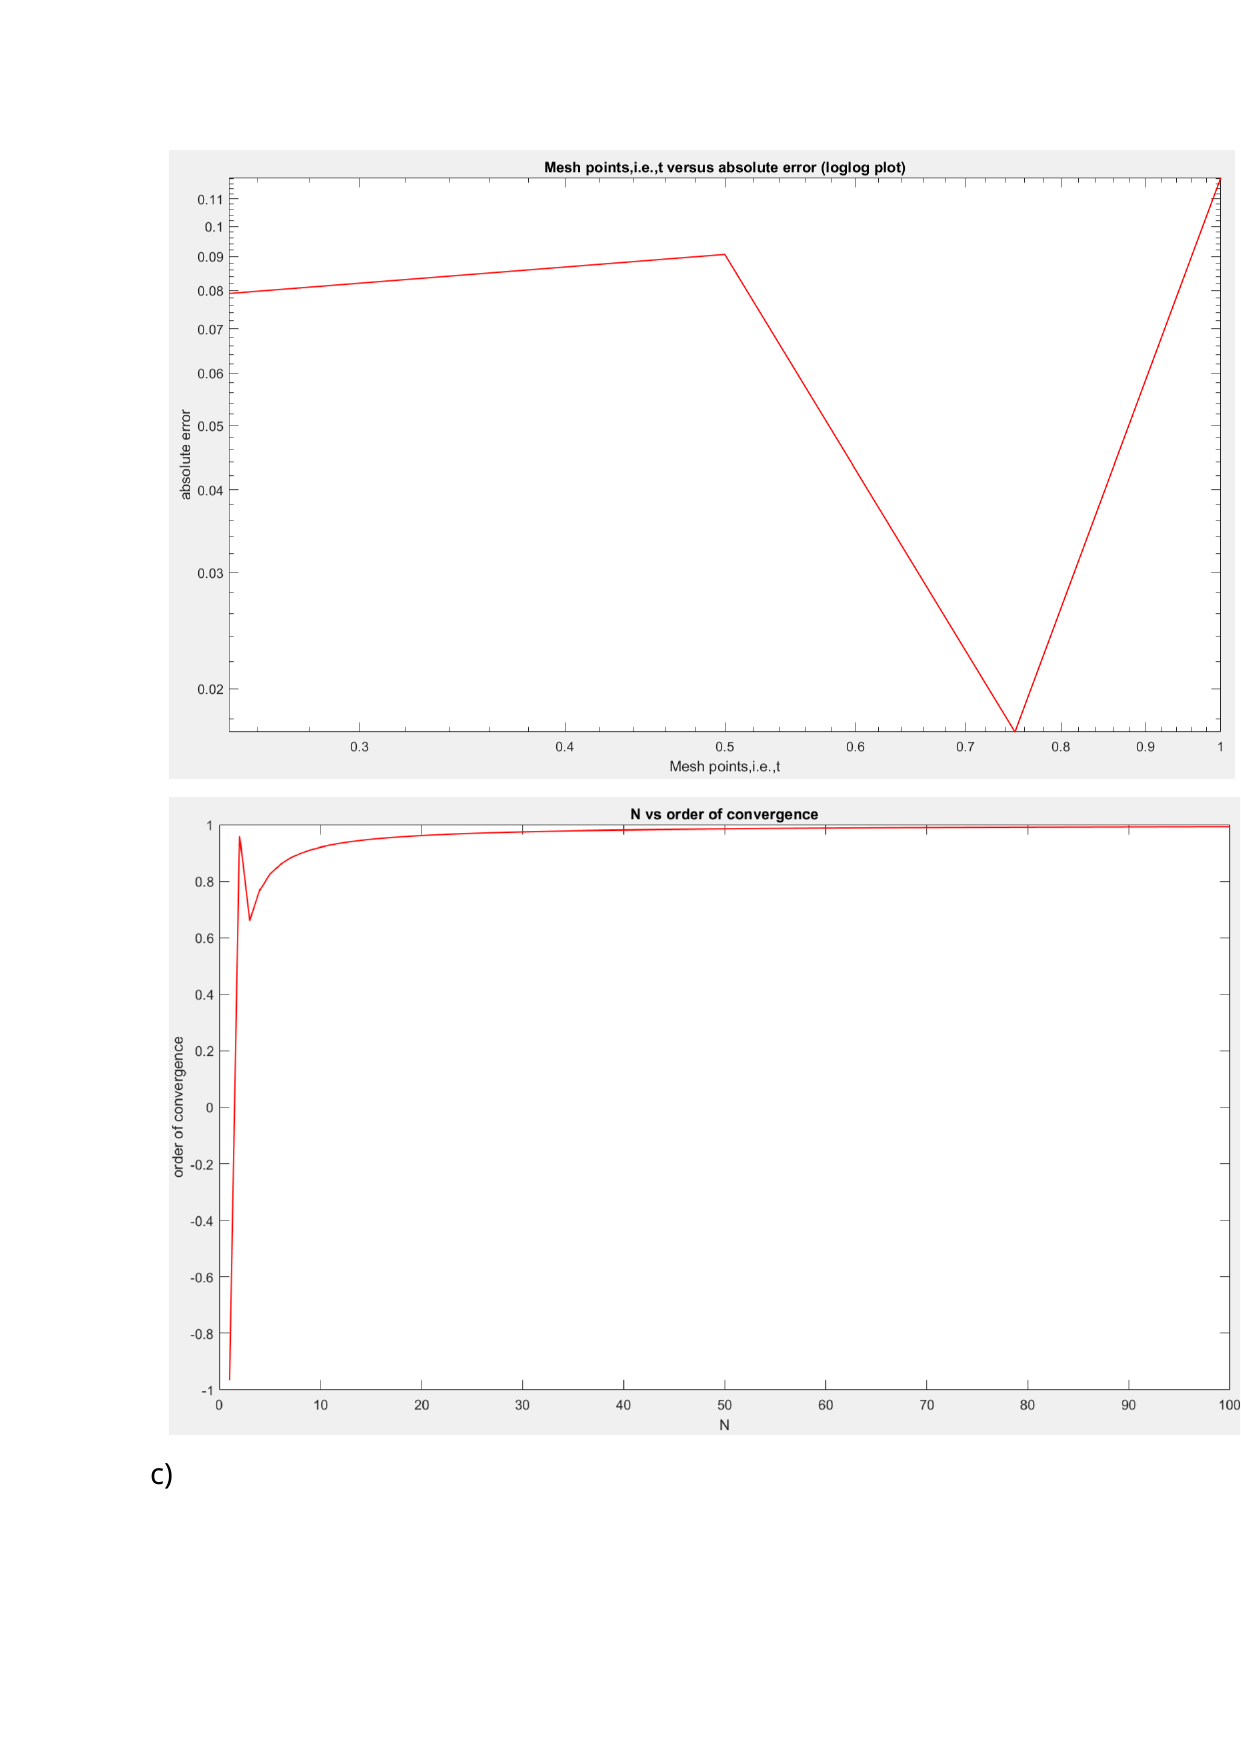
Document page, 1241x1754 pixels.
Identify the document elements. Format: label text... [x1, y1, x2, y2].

text c) [150, 1453, 1090, 1493]
